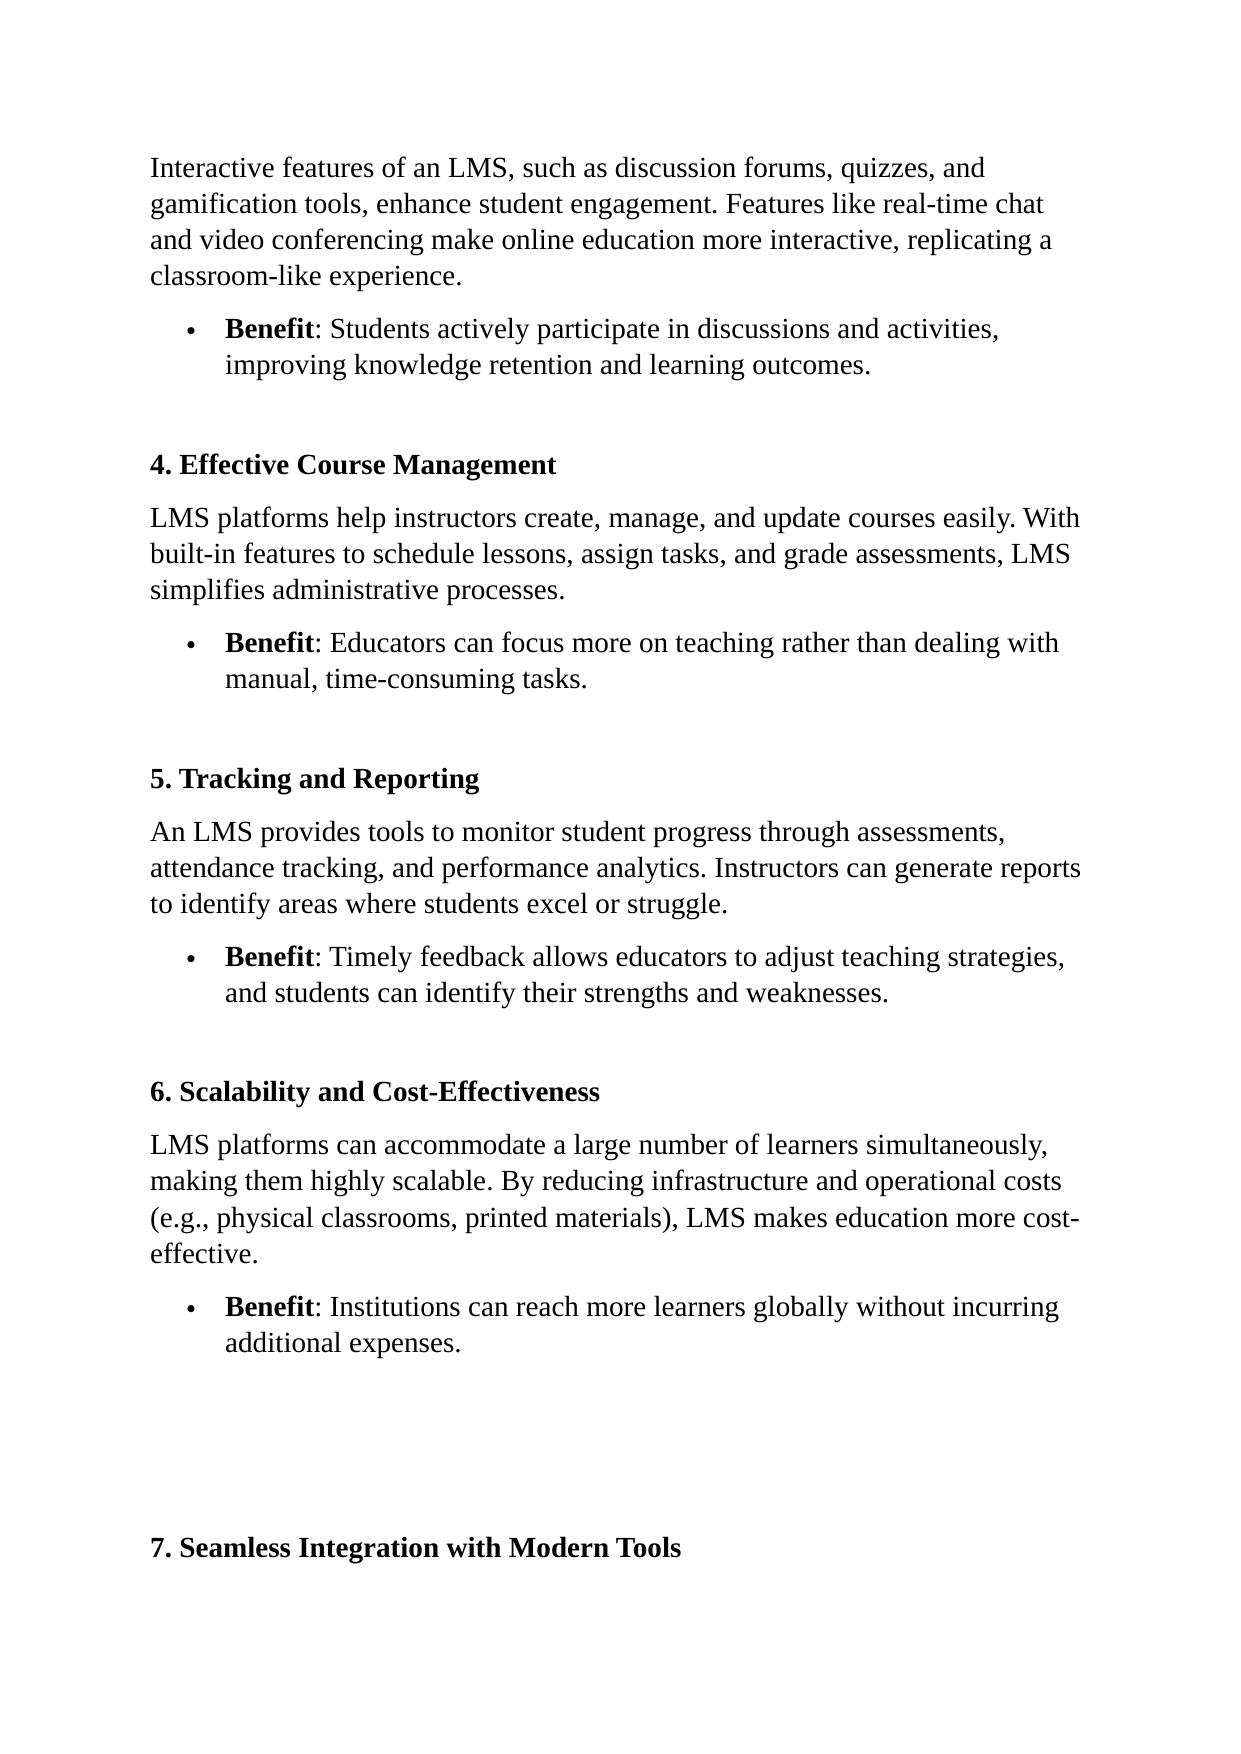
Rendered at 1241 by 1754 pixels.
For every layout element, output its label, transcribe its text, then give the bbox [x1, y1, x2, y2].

list Benefit: Students actively participate in discussions and activities, improving knowledge retention and learning outcomes. [187, 311, 1090, 381]
text LMS platforms can accommodate a large number of learners simultaneously, making them highly scalable. By reducing infrastructure and operational costs (e.g., physical classrooms, printed materials), LMS makes education more cost-effective. [150, 1127, 1090, 1269]
list Benefit: Timely feedback allows educators to adjust teaching strategies, and students can identify their strengths and weaknesses. [187, 939, 1090, 1008]
text 5. Tracking and Reporting [150, 761, 1090, 794]
text An LMS provides tools to monitor student progress through assessments, attendance tracking, and performance analytics. Instructors can generate reports to identify areas where students excel or struggle. [150, 814, 1090, 919]
text 4. Effective Course Management [150, 447, 1090, 481]
text LMS platforms help instructors create, manage, and update courses easily. With built-in features to schedule lessons, assign tasks, and grade assessments, LMS simplifies administrative processes. [150, 500, 1090, 606]
list Benefit: Institutions can reach more learners globally without incurring additional expenses. [187, 1289, 1090, 1358]
text 7. Seamless Integration with Modern Tools [150, 1530, 1090, 1564]
text Interactive features of an LMS, such as discussion forums, quizzes, and gamification tools, enhance student engagement. Features like real-time chat and video conferencing make online education more interactive, replicating a classroom-like experience. [150, 150, 1090, 292]
text 6. Scalability and Cost-Effectiveness [150, 1074, 1090, 1108]
list Benefit: Educators can focus more on teaching rather than dealing with manual, time-consuming tasks. [187, 625, 1090, 695]
